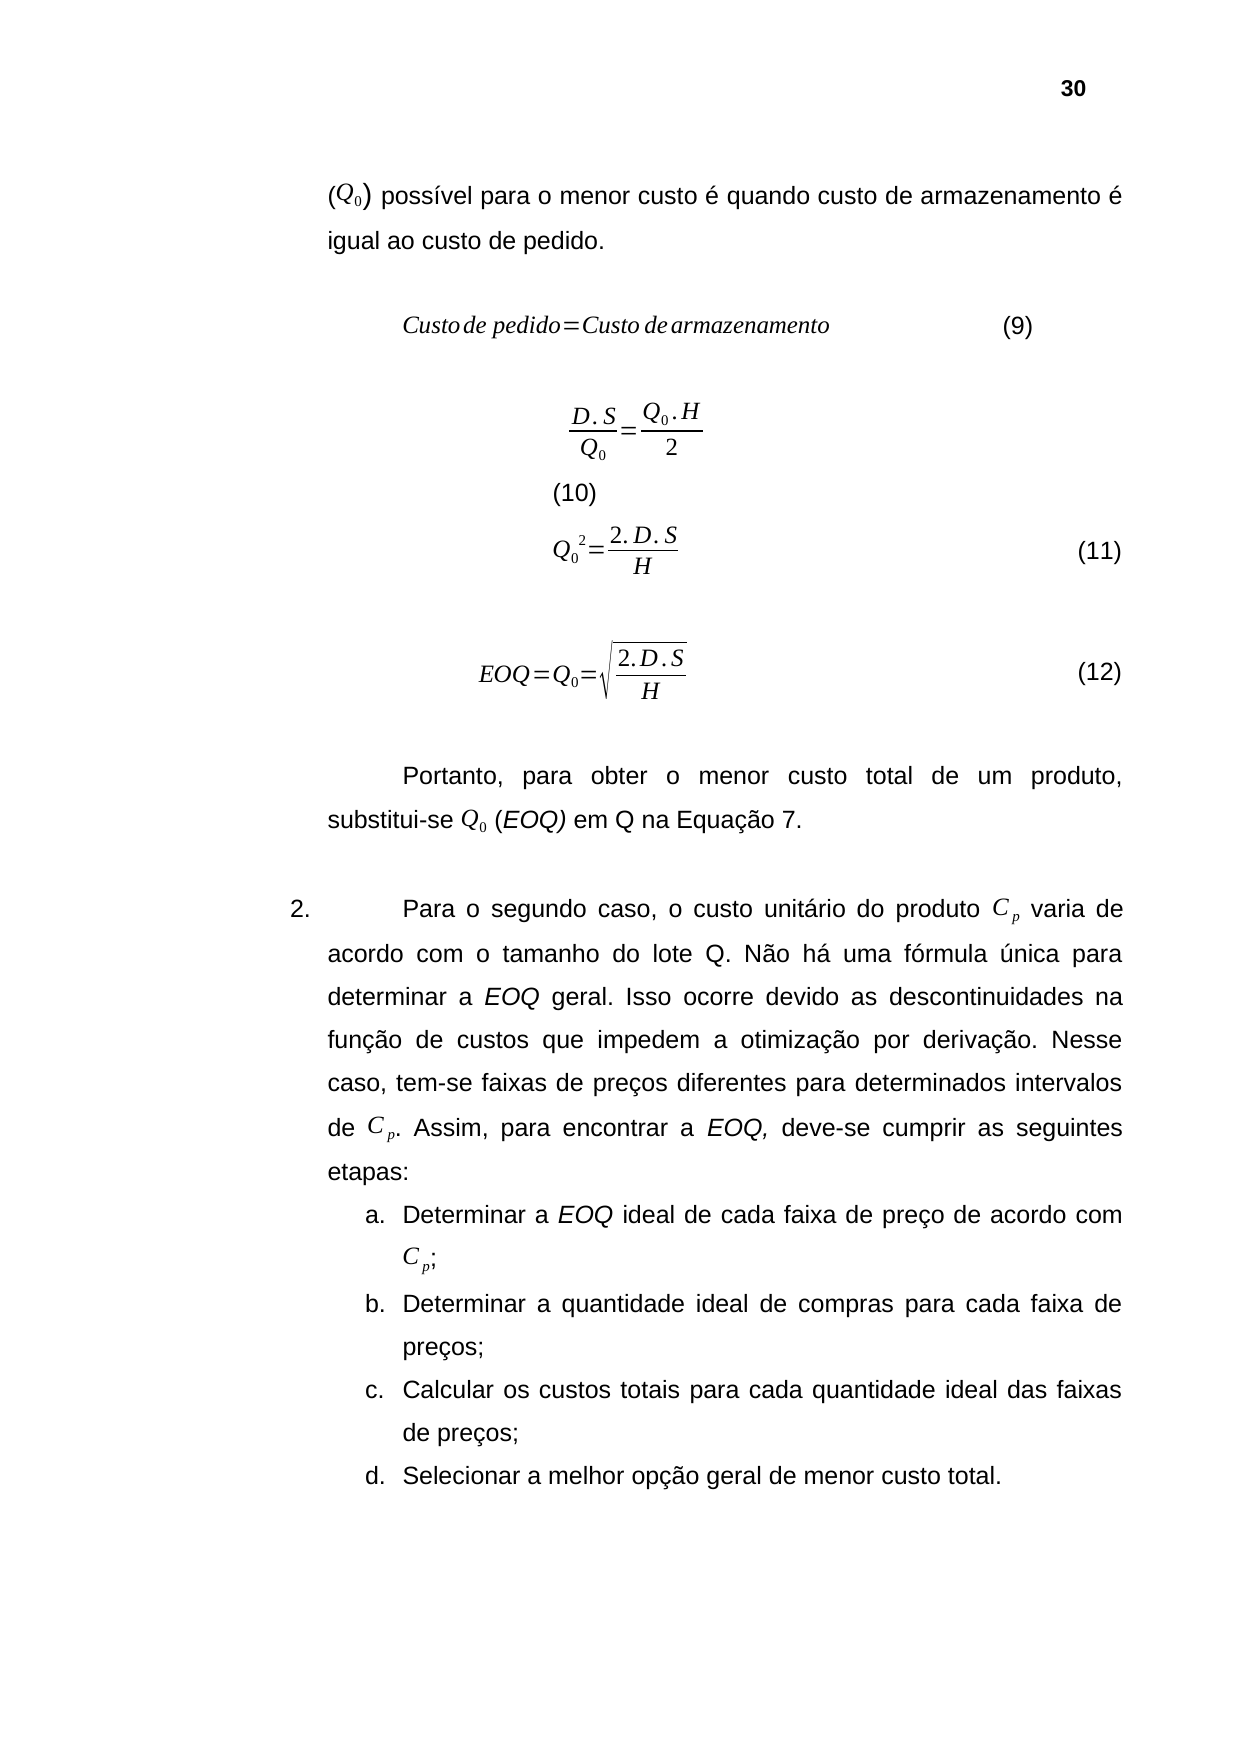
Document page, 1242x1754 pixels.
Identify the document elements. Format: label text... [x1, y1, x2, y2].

text (11) [477, 521, 1123, 580]
text (12) [402, 640, 1123, 704]
list Determinar a quantidade ideal de compras para cada faixa de preços; [365, 1289, 1123, 1361]
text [327, 177, 1123, 254]
text Portanto, para obter o menor custo total de um produto, substitui-se (EOQ) em Q na Equação 7. [327, 761, 1123, 836]
list Para o segundo caso, o custo unitário do produto varia de acordo com o tamanho do lote Q. Não há uma fórmula única para determinar a EOQ geral. Isso ocorre devido as descontinuidades na função de custos que impedem a otimização por derivação. Nesse caso, tem-se faixas de preços diferentes para determinados intervalos de . Assim, para encontrar a EOQ, deve-se cumprir as seguintes etapas: [290, 893, 1123, 1186]
list Determinar a EOQ ideal de cada faixa de preço de acordo com ; [365, 1200, 1123, 1274]
text (10) [477, 398, 1123, 507]
list Selecionar a melhor opção geral de menor custo total. [365, 1461, 1123, 1490]
text (9) [402, 311, 1123, 340]
list Calcular os custos totais para cada quantidade ideal das faixas de preços; [365, 1375, 1123, 1447]
